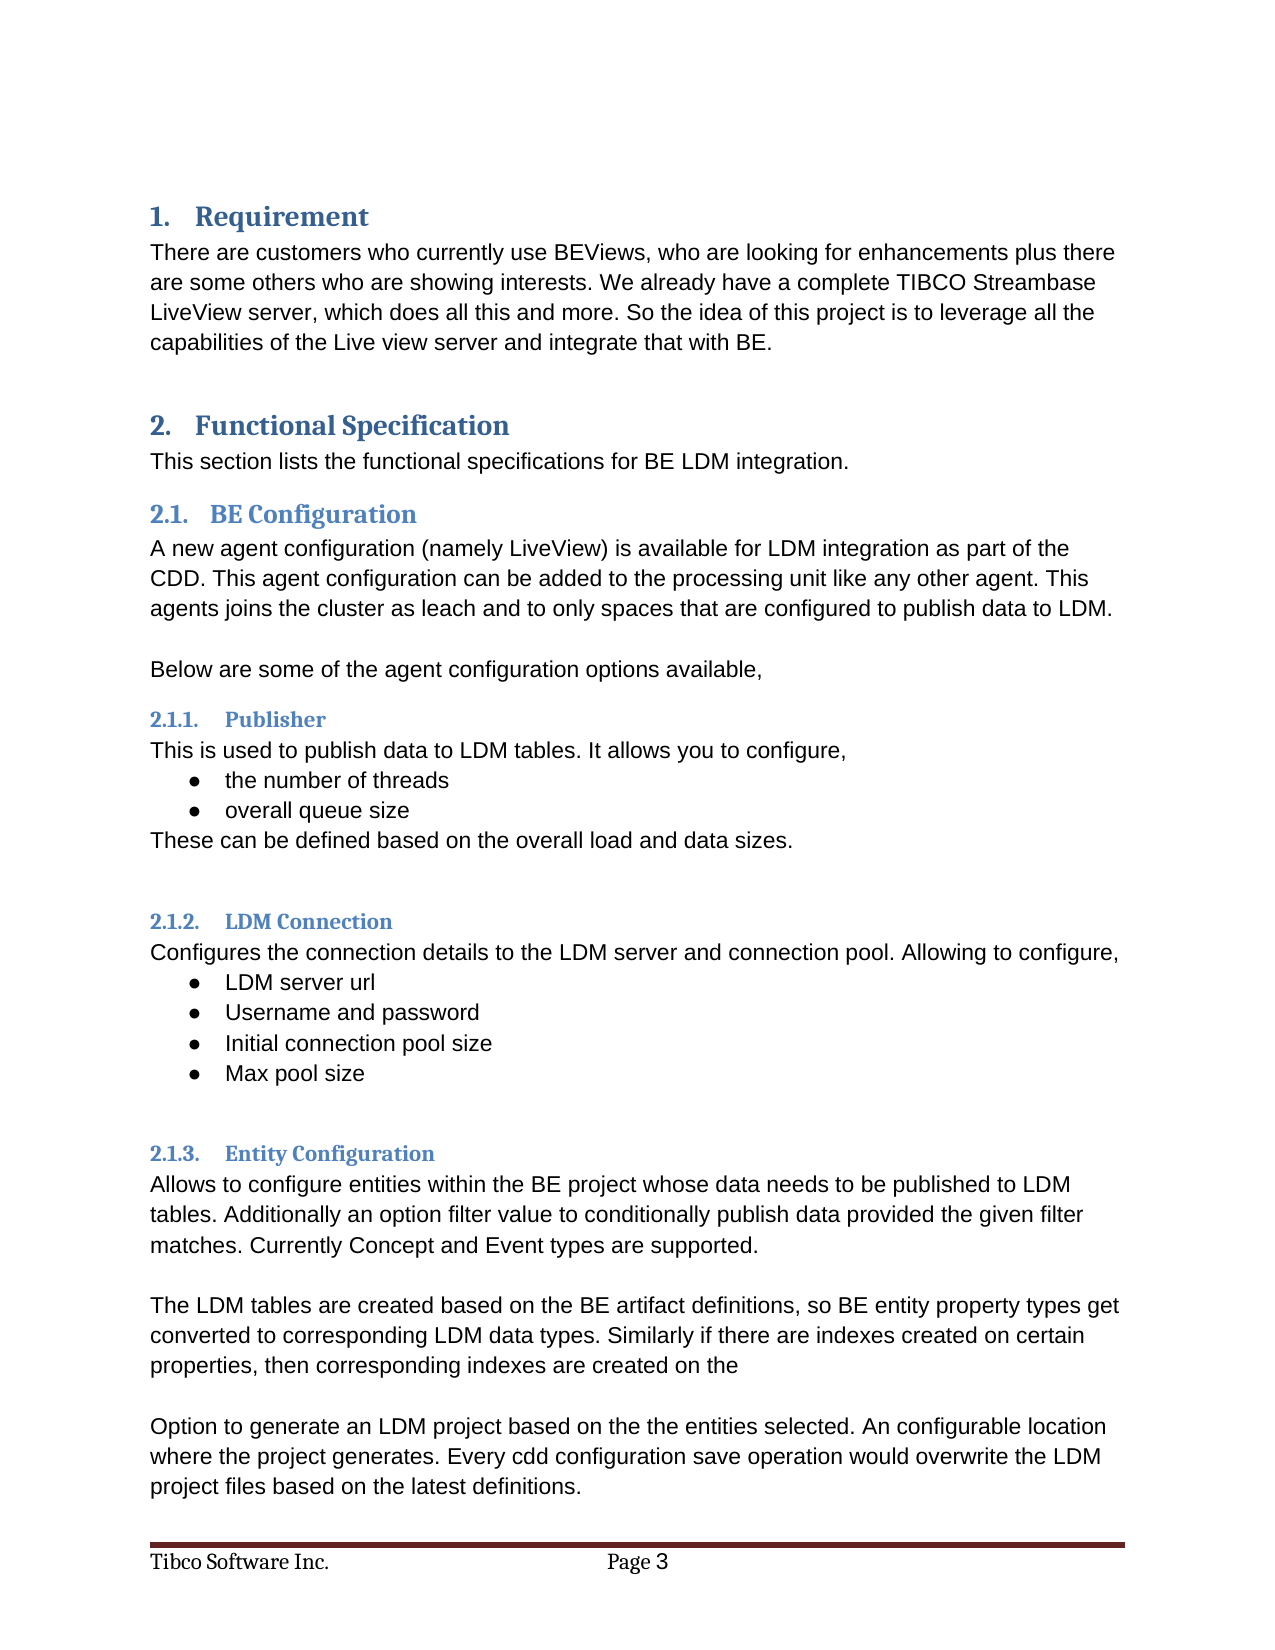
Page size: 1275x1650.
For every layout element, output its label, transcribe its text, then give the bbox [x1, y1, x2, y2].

list Username and password [187, 999, 1125, 1026]
text These can be defined based on the overall load and data sizes. [150, 827, 1125, 854]
subtitle Functional Specification [150, 409, 1125, 443]
list Max pool size [187, 1060, 1125, 1086]
list the number of threads [187, 767, 1125, 793]
text This section lists the functional specifications for BE LDM integration. [150, 448, 1125, 474]
text The LDM tables are created based on the BE artifact definitions, so BE entity property types get converted to corresponding LDM data types. Similarly if there are indexes created on certain properties, then corresponding indexes are created on the [150, 1292, 1125, 1379]
text Option to generate an LDM project based on the the entities selected. An configurable location where the project generates. Every cdd configuration save operation would overwrite the LDM project files based on the latest definitions. [150, 1413, 1125, 1499]
text A new agent configuration (namely LiveView) is available for LDM integration as part of the CDD. This agent configuration can be added to the processing unit like any other agent. This agents joins the cluster as leach and to only spaces that are configured to publish data to LDM. [150, 535, 1125, 621]
subtitle BE Configuration [150, 499, 1125, 530]
subtitle LDM Connection [150, 909, 1125, 935]
list LDM server url [187, 969, 1125, 995]
text There are customers who currently use BEViews, who are looking for enhancements plus there are some others who are showing interests. We already have a complete TIBCO Streambase LiveView server, which does all this and more. So the idea of this project is to leverage all the capabilities of the Live view server and integrate that with BE. [150, 238, 1125, 356]
list Initial connection pool size [187, 1029, 1125, 1056]
subtitle Entity Configuration [150, 1141, 1125, 1167]
text Below are some of the agent configuration options available, [150, 656, 1125, 682]
text This is used to publish data to LDM tables. It allows you to configure, [150, 737, 1125, 763]
list overall queue size [187, 797, 1125, 823]
text Configures the connection details to the LDM server and connection pool. Allowing to configure, [150, 939, 1125, 965]
text Allows to configure entities within the BE project whose data needs to be published to LDM tables. Additionally an option filter value to conditionally publish data provided the given filter matches. Currently Concept and Event types are supported. [150, 1171, 1125, 1258]
subtitle Requirement [150, 200, 1125, 233]
subtitle Publisher [150, 707, 1125, 733]
